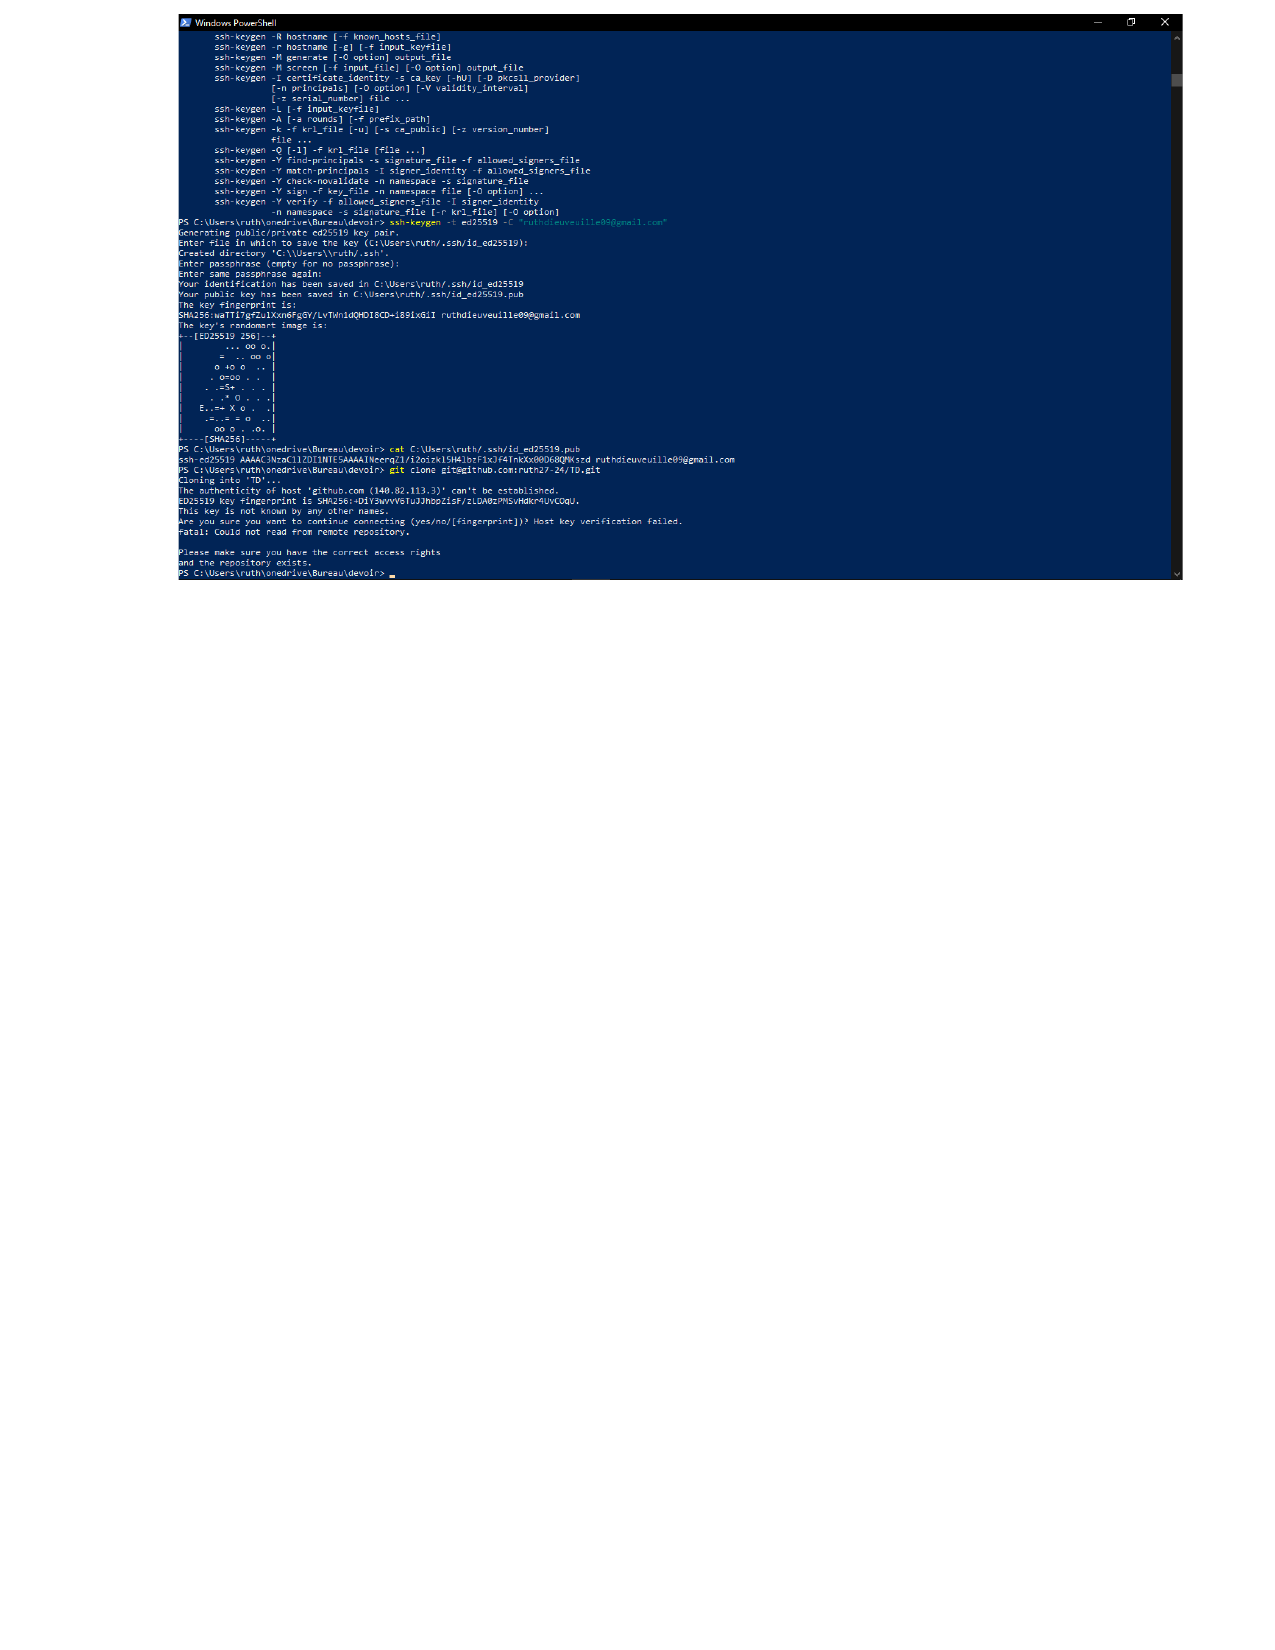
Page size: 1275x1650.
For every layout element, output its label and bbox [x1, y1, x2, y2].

picture [178, 14, 1183, 580]
